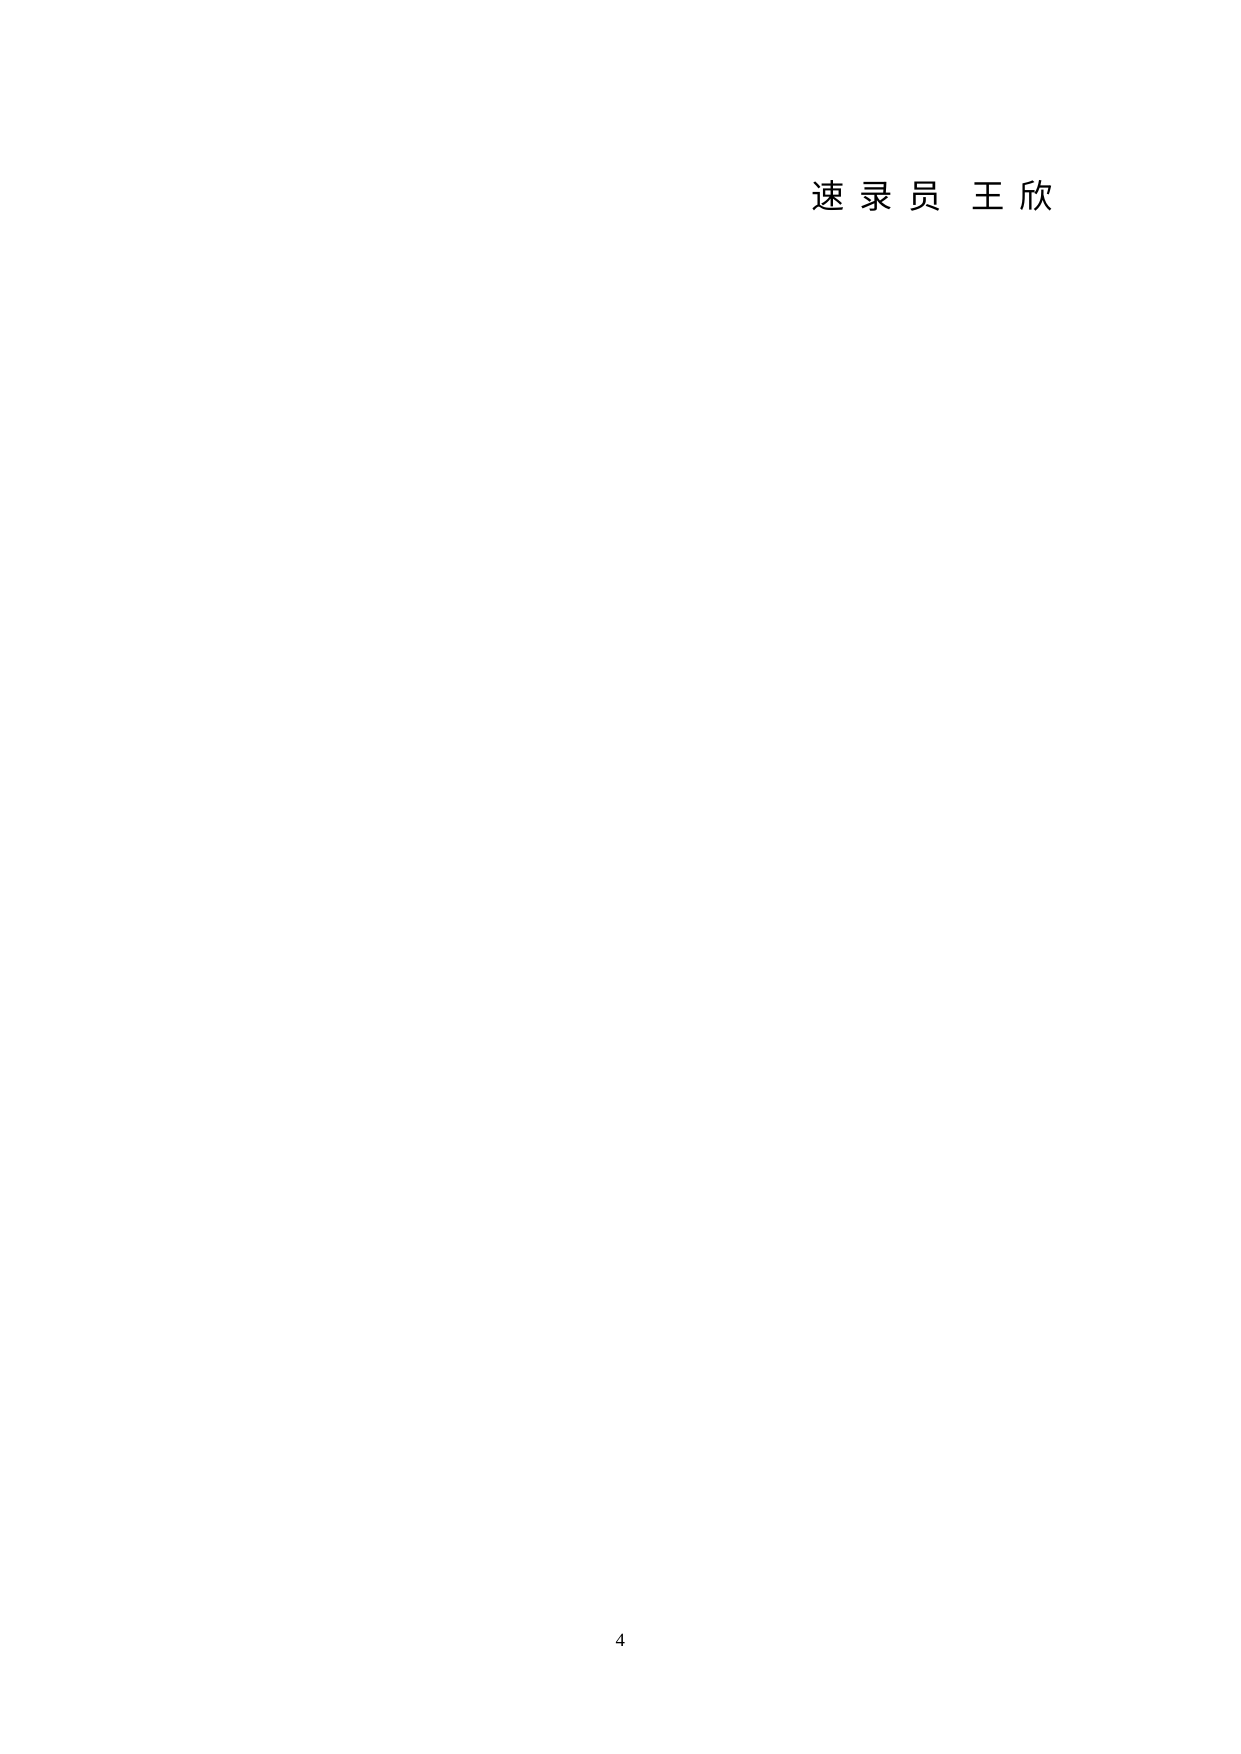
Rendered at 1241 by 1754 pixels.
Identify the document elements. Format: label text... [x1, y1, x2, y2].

text 速 录 员 王 欣 [187, 162, 1053, 227]
